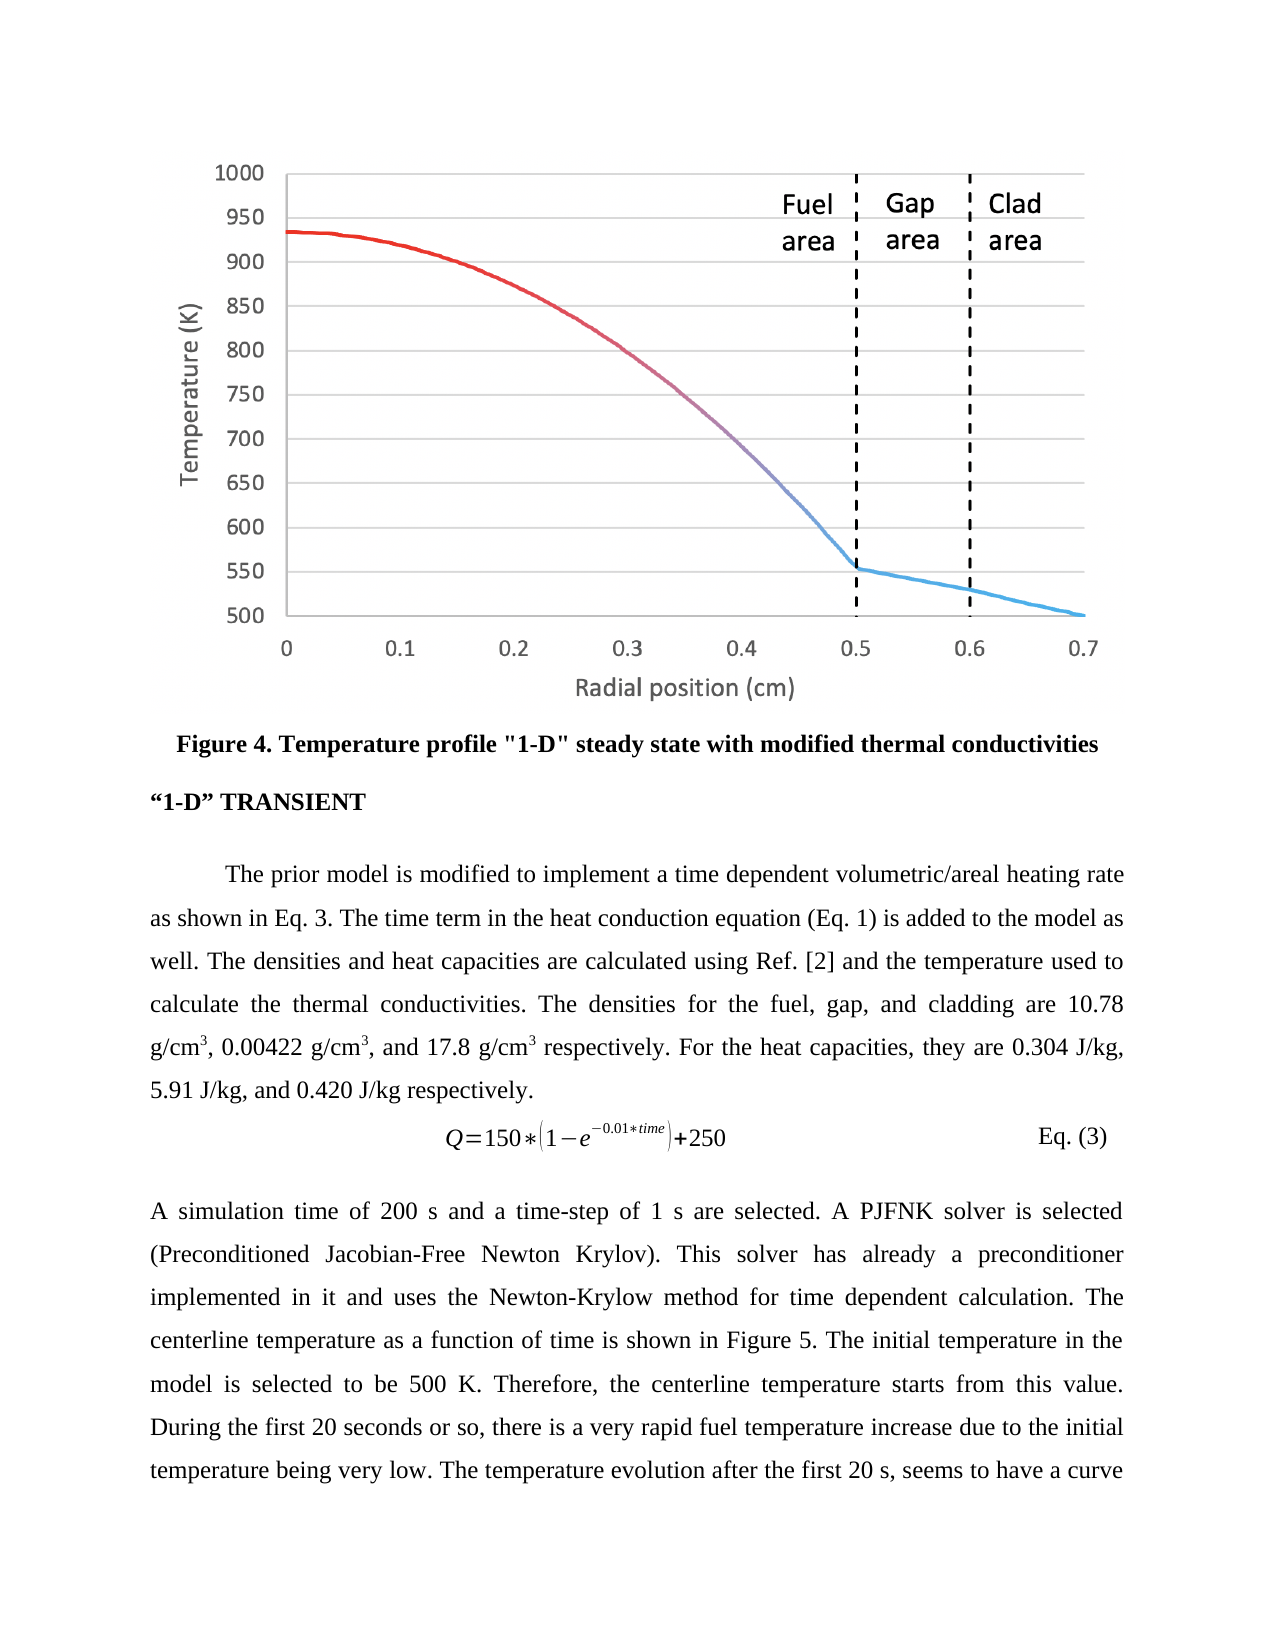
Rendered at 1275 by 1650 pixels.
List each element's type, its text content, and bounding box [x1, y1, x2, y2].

picture [150, 150, 1125, 714]
table_header [150, 1118, 1021, 1167]
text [150, 1196, 1125, 1484]
text The prior model is modified to implement a time dependent volumetric/areal heating rate as shown in Eq. 3. The time term in the heat conduction equation (Eq. 1) is added to the model as well. The densities and heat capacities are calculated using Ref. [2] and the temperature used to calculate the thermal conductivities. The densities for the fuel, gap, and cladding are 10.78 g/cm3, 0.00422 g/cm3, and 17.8 g/cm3 respectively. For the heat capacities, they are 0.304 J/kg, 5.91 J/kg, and 0.420 J/kg respectively. [150, 859, 1125, 1104]
text Figure 4. Temperature profile "1-D" steady state with modified thermal conductivities [150, 729, 1125, 758]
table_header Eq. (3) [1021, 1118, 1124, 1167]
text “1-D” TRANSIENT [150, 787, 1125, 816]
